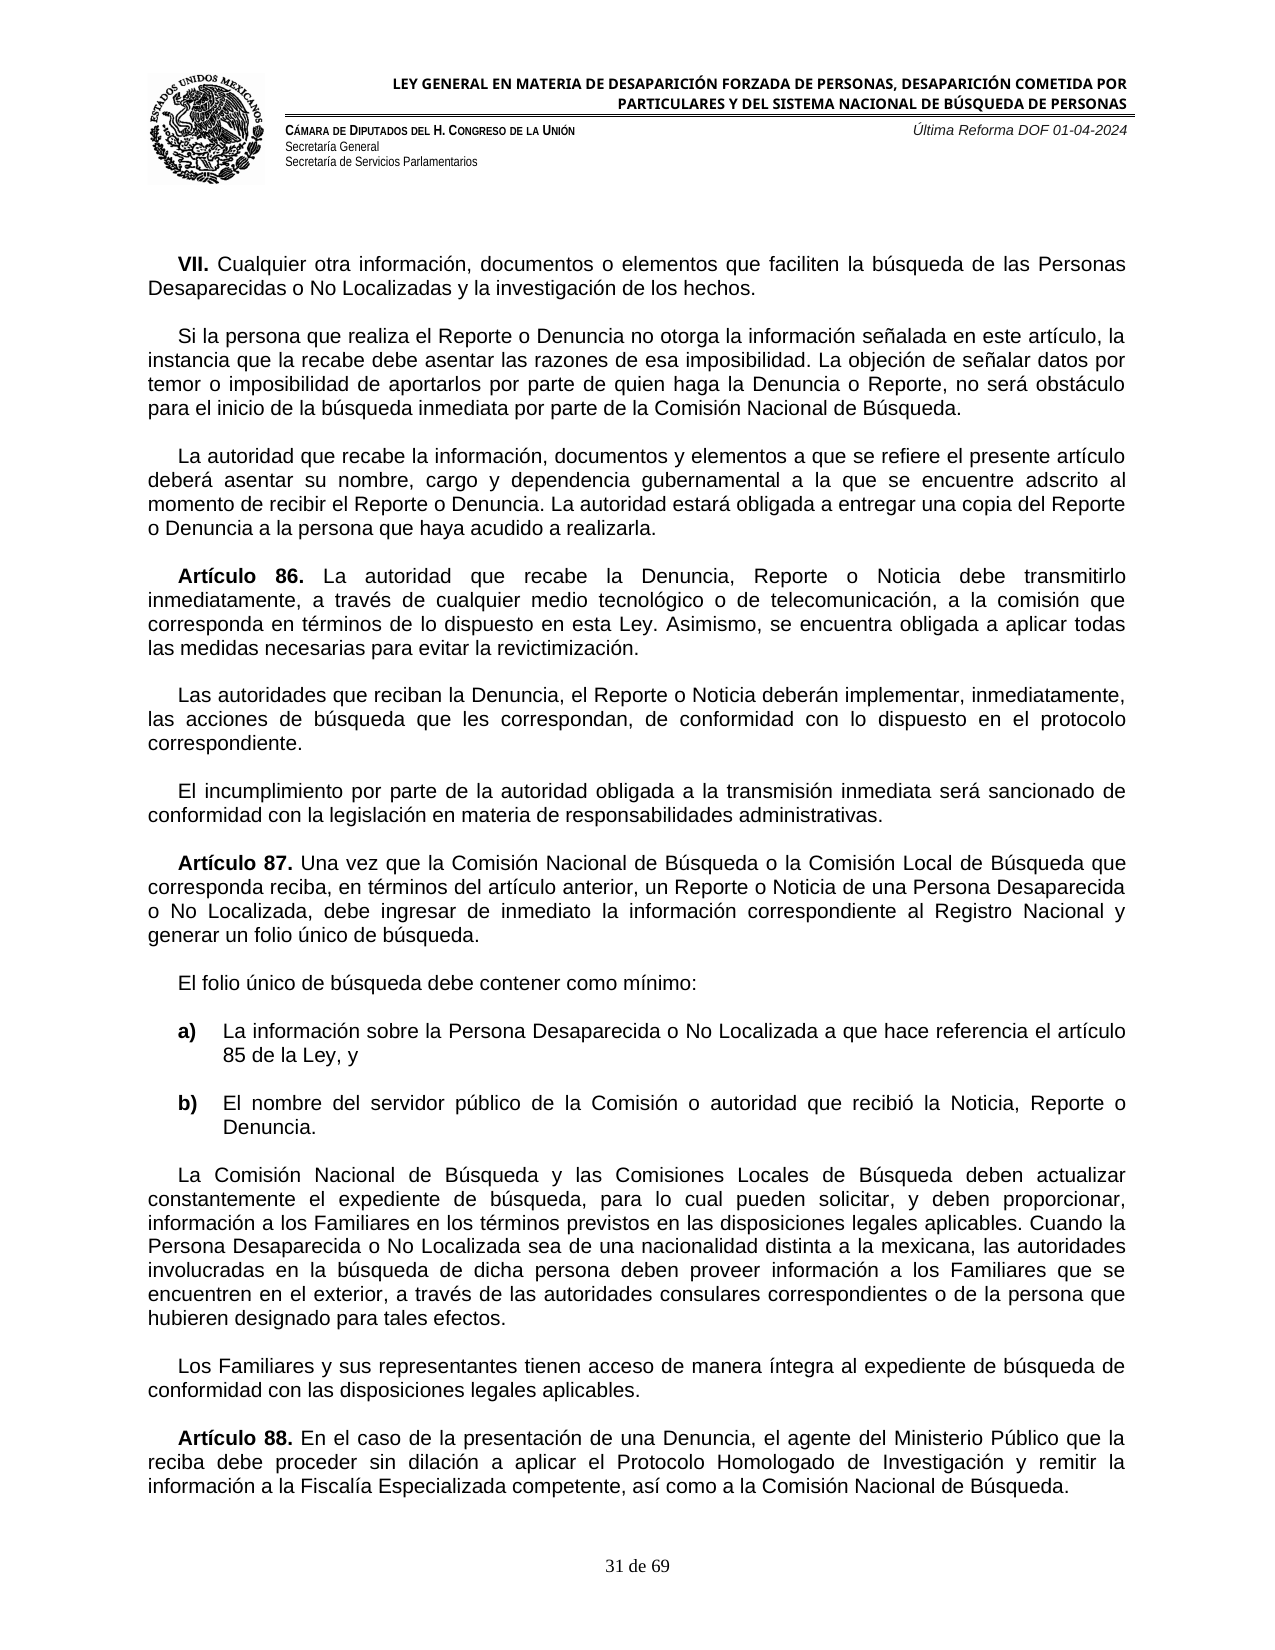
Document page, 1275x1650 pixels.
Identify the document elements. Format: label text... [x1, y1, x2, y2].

text La Comisión Nacional de Búsqueda y las Comisiones Locales de Búsqueda deben actualizar constantemente el expediente de búsqueda, para lo cual pueden solicitar, y deben proporcionar, información a los Familiares en los términos previstos en las disposiciones legales aplicables. Cuando la Persona Desaparecida o No Localizada sea de una nacionalidad distinta a la mexicana, las autoridades involucradas en la búsqueda de dicha persona deben proveer información a los Familiares que se encuentren en el exterior, a través de las autoridades consulares correspondientes o de la persona que hubieren designado para tales efectos. [148, 1162, 1127, 1330]
text Artículo 87. Una vez que la Comisión Nacional de Búsqueda o la Comisión Local de Búsqueda que corresponda reciba, en términos del artículo anterior, un Reporte o Noticia de una Persona Desaparecida o No Localizada, debe ingresar de inmediato la información correspondiente al Registro Nacional y generar un folio único de búsqueda. [148, 851, 1127, 947]
text Artículo 86. La autoridad que recabe la Denuncia, Reporte o Noticia debe transmitirlo inmediatamente, a través de cualquier medio tecnológico o de telecomunicación, a la comisión que corresponda en términos de lo dispuesto en esta Ley. Asimismo, se encuentra obligada a aplicar todas las medidas necesarias para evitar la revictimización. [148, 563, 1127, 659]
text Las autoridades que reciban la Denuncia, el Reporte o Noticia deberán implementar, inmediatamente, las acciones de búsqueda que les correspondan, de conformidad con lo dispuesto en el protocolo correspondiente. [148, 683, 1127, 755]
text Si la persona que realiza el Reporte o Denuncia no otorga la información señalada en este artículo, la instancia que la recabe debe asentar las razones de esa imposibilidad. La objeción de señalar datos por temor o imposibilidad de aportarlos por parte de quien haga la Denuncia o Reporte, no será obstáculo para el inicio de la búsqueda inmediata por parte de la Comisión Nacional de Búsqueda. [148, 324, 1127, 420]
text Los Familiares y sus representantes tienen acceso de manera íntegra al expediente de búsqueda de conformidad con las disposiciones legales aplicables. [148, 1354, 1127, 1402]
text El incumplimiento por parte de la autoridad obligada a la transmisión inmediata será sancionado de conformidad con la legislación en materia de responsabilidades administrativas. [148, 779, 1127, 827]
text VII. Cualquier otra información, documentos o elementos que faciliten la búsqueda de las Personas Desaparecidas o No Localizadas y la investigación de los hechos. [148, 252, 1127, 300]
text El folio único de búsqueda debe contener como mínimo: [148, 971, 1127, 995]
text b) El nombre del servidor público de la Comisión o autoridad que recibió la Noticia, Reporte o Denuncia. [178, 1091, 1127, 1138]
text a) La información sobre la Persona Desaparecida o No Localizada a que hace referencia el artículo 85 de la Ley, y [178, 1019, 1127, 1067]
text Artículo 88. En el caso de la presentación de una Denuncia, el agente del Ministerio Público que la reciba debe proceder sin dilación a aplicar el Protocolo Homologado de Investigación y remitir la información a la Fiscalía Especializada competente, así como a la Comisión Nacional de Búsqueda. [148, 1426, 1127, 1498]
text La autoridad que recabe la información, documentos y elementos a que se refiere el presente artículo deberá asentar su nombre, cargo y dependencia gubernamental a la que se encuentre adscrito al momento de recibir el Reporte o Denuncia. La autoridad estará obligada a entregar una copia del Reporte o Denuncia a la persona que haya acudido a realizarla. [148, 444, 1127, 539]
